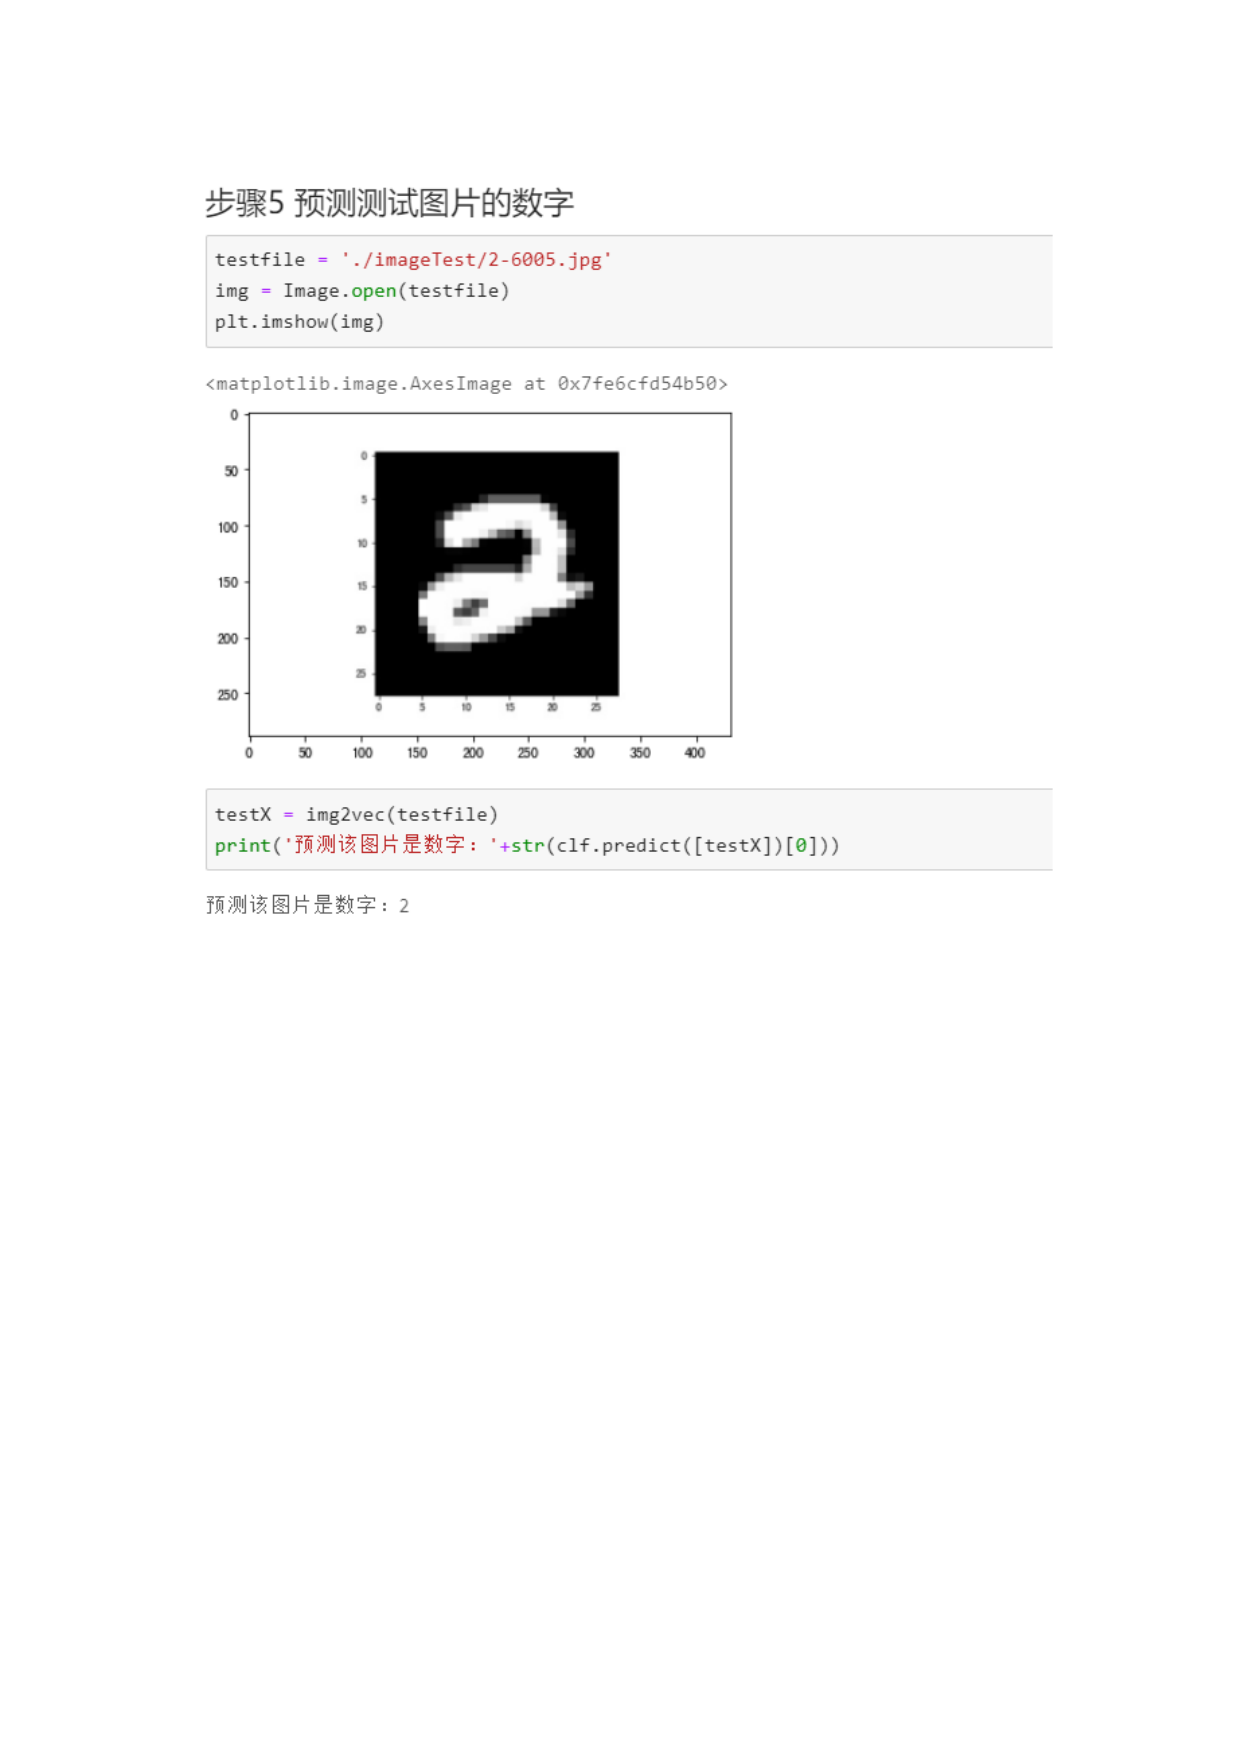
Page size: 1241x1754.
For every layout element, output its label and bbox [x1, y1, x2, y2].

picture [187, 162, 1053, 930]
